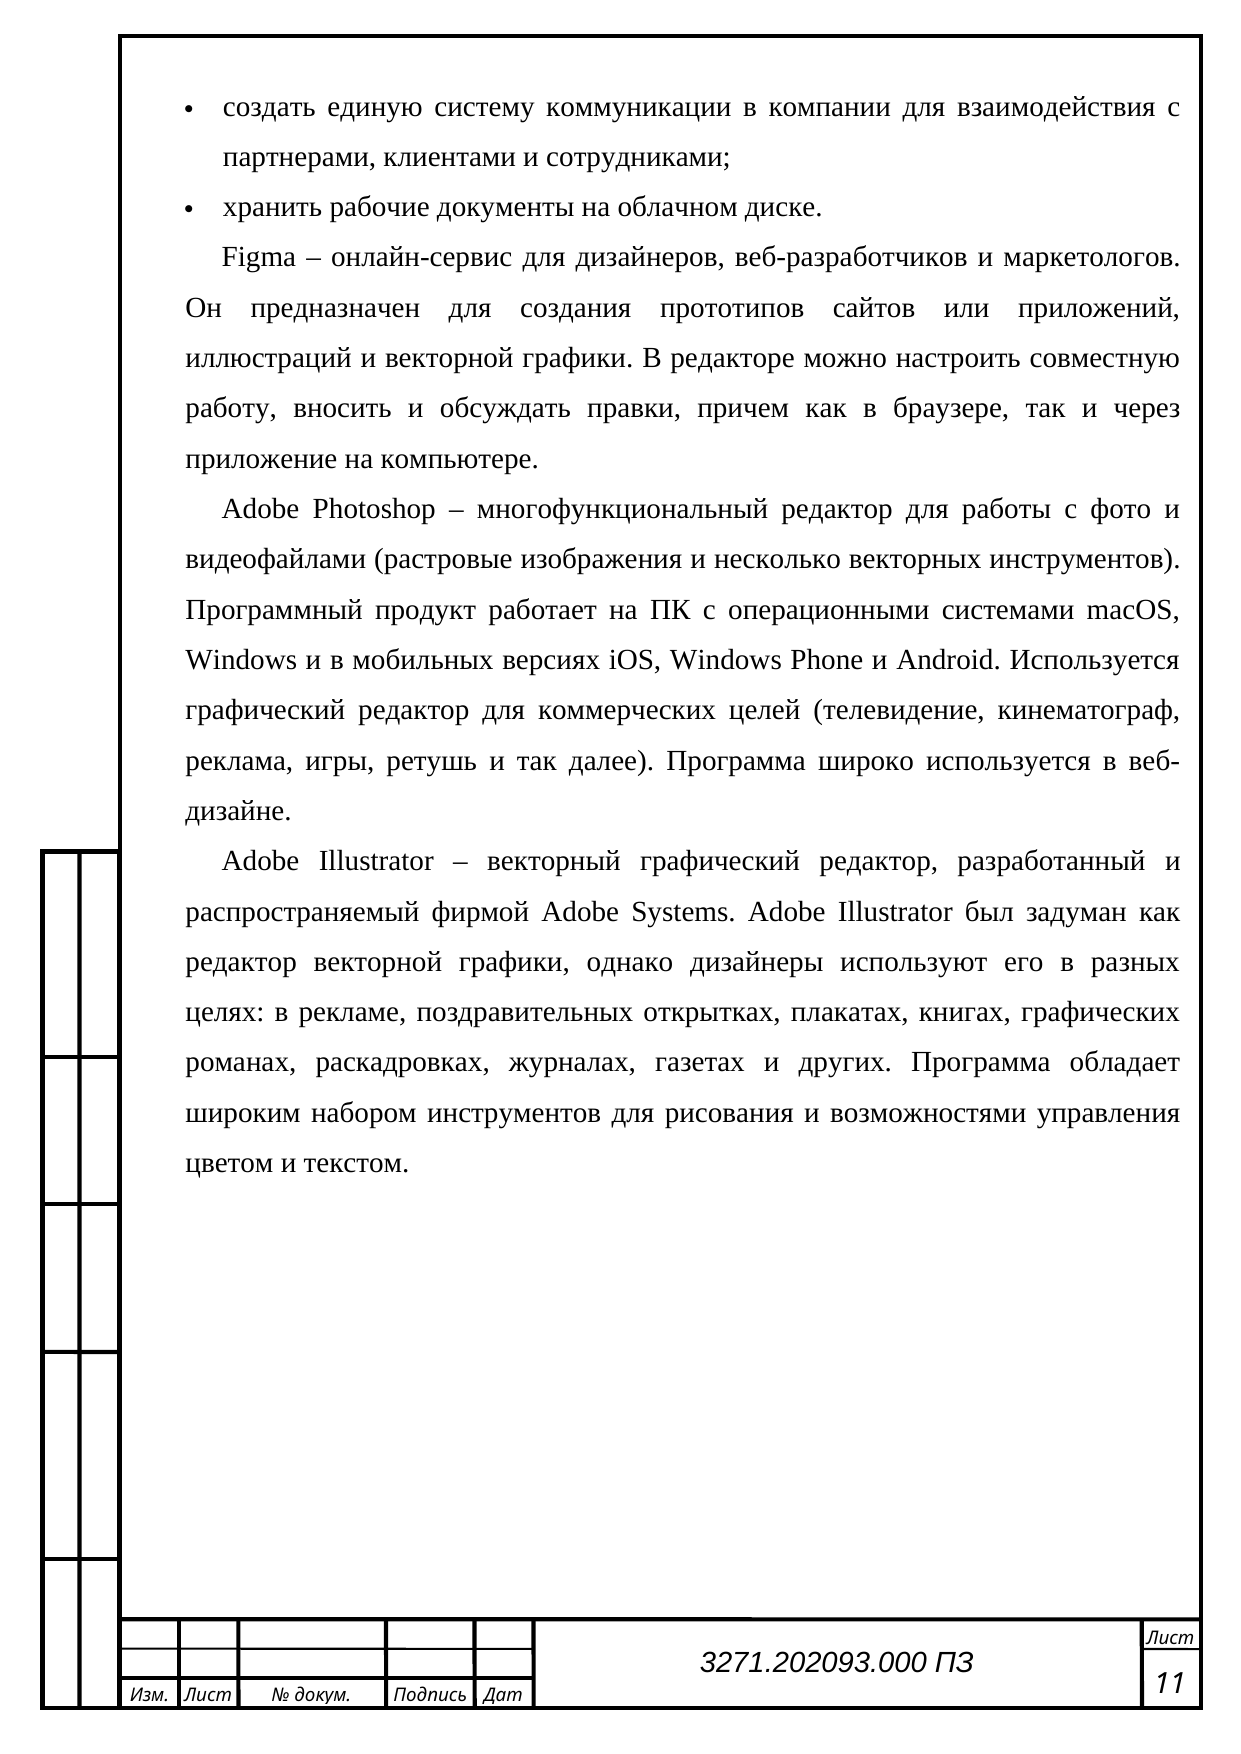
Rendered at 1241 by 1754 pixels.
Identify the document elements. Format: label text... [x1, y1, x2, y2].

text Figma – онлайн-сервис для дизайнеров, веб-разработчиков и маркетологов. Он предназначен для создания прототипов сайтов или приложений, иллюстраций и векторной графики. В редакторе можно настроить совместную работу, вносить и обсуждать правки, причем как в браузере, так и через приложение на компьютере. [185, 239, 1181, 474]
text Adobe Photoshop – многофункциональный редактор для работы с фото и видеофайлами (растровые изображения и несколько векторных инструментов). Программный продукт работает на ПК с операционными системами macOS, Windows и в мобильных версиях iOS, Windows Phone и Android. Используется графический редактор для коммерческих целей (телевидение, кинематограф, реклама, игры, ретушь и так далее). Программа широко используется в веб-дизайне. [185, 491, 1181, 827]
text Adobe Illustrator – векторный графический редактор, разработанный и распространяемый фирмой Adobe Systems. Adobe Illustrator был задуман как редактор векторной графики, однако дизайнеры используют его в разных целях: в рекламе, поздравительных открытках, плакатах, книгах, графических романах, раскадровках, журналах, газетах и других. Программа обладает широким набором инструментов для рисования и возможностями управления цветом и текстом. [185, 843, 1181, 1179]
list создать единую систему коммуникации в компании для взаимодействия с партнерами, клиентами и сотрудниками; [185, 89, 1181, 172]
list хранить рабочие документы на облачном диске. [185, 189, 1181, 223]
